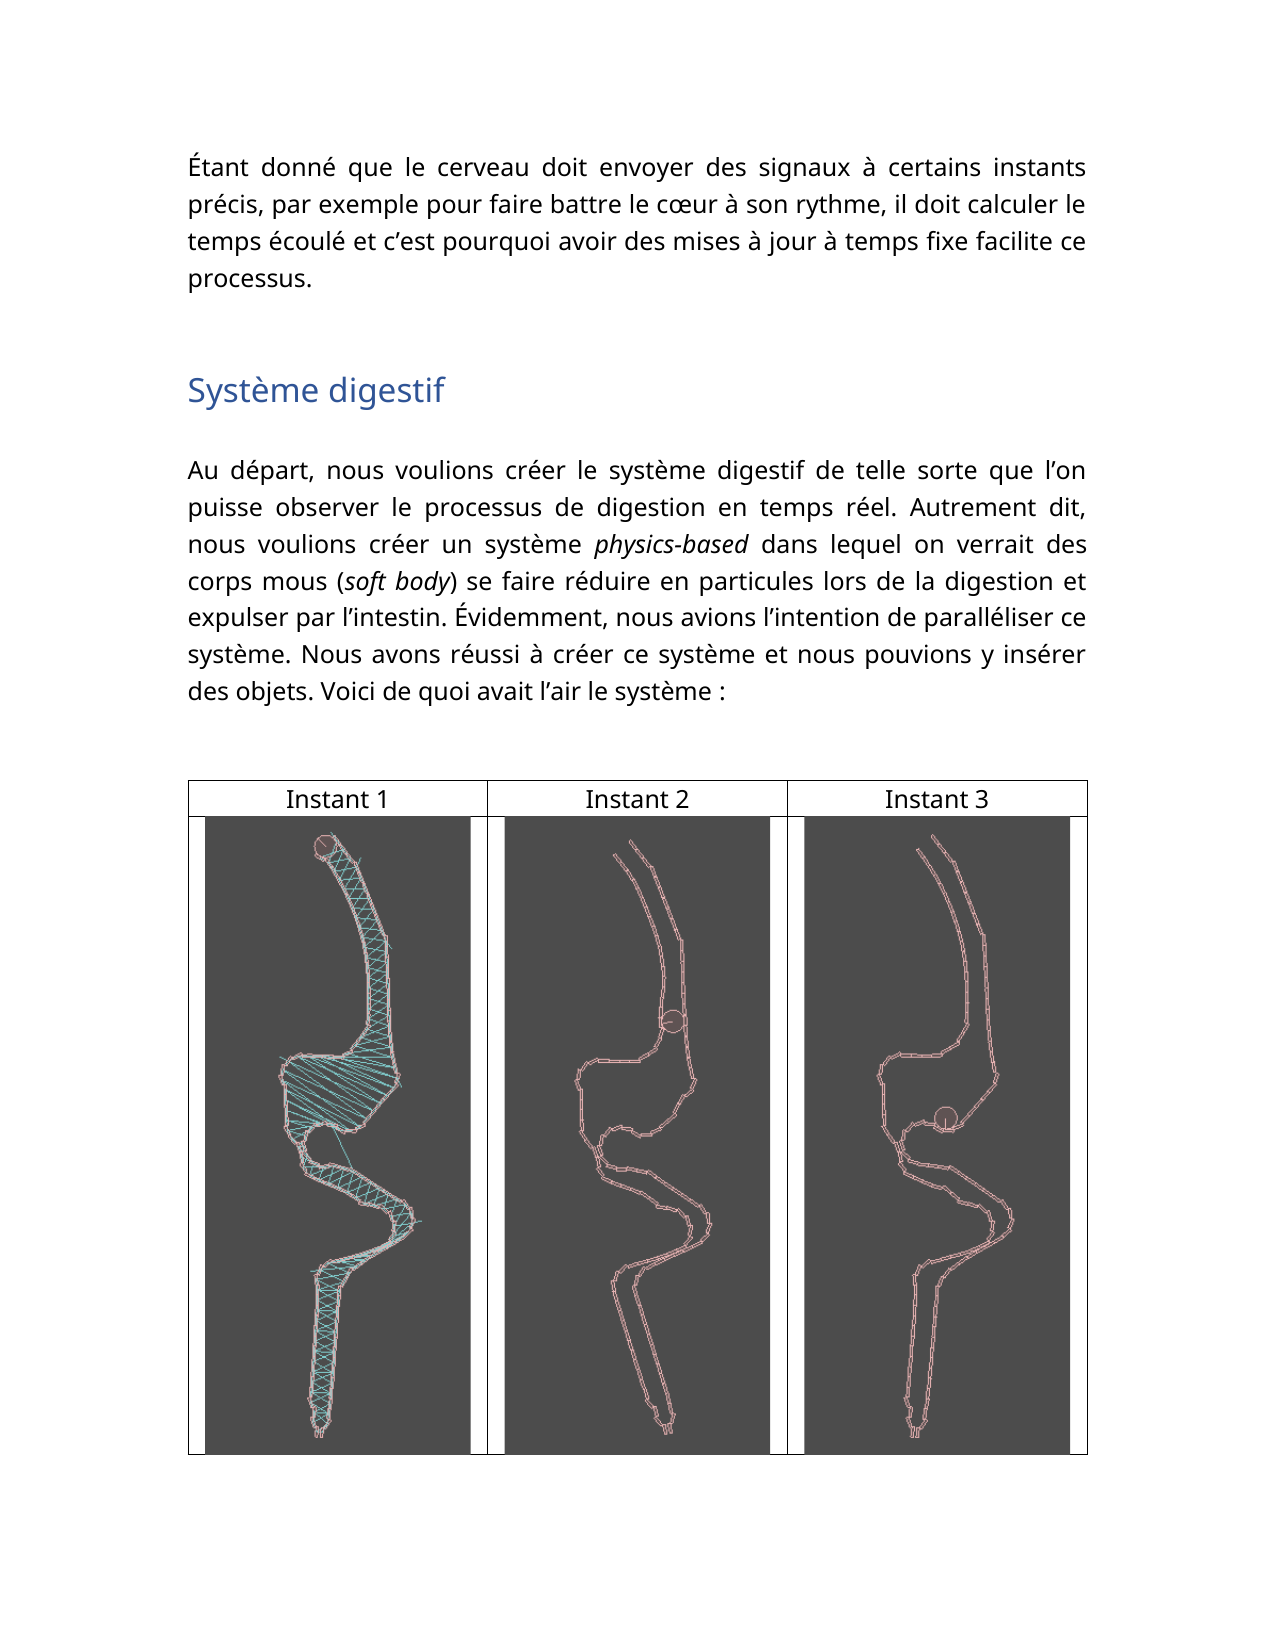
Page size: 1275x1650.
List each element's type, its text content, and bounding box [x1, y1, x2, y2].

table_header Instant 3 [788, 781, 1087, 816]
table_cell [189, 817, 205, 1454]
picture [205, 816, 471, 1455]
table_cell [771, 817, 787, 1454]
picture [504, 816, 771, 1455]
table_cell [488, 817, 504, 1454]
table_cell [1071, 817, 1087, 1454]
table_cell [788, 817, 804, 1454]
table_header Instant 1 [189, 781, 487, 816]
subtitle Système digestif [187, 367, 1087, 413]
text Au départ, nous voulions créer le système digestif de telle sorte que l’on puisse observer le processus de digestion en temps réel. Autrement dit, nous voulions créer un système physics-based dans lequel on verrait des corps mous (soft body) se faire réduire en particules lors de la digestion et expulser par l’intestin. Évidemment, nous avions l’intention de paralléliser ce système. Nous avons réussi à créer ce système et nous pouvions y insérer des objets. Voici de quoi avait l’air le système : [187, 453, 1087, 708]
picture [804, 816, 1071, 1455]
table_header Instant 2 [488, 781, 787, 816]
text Étant donné que le cerveau doit envoyer des signaux à certains instants précis, par exemple pour faire battre le cœur à son rythme, il doit calculer le temps écoulé et c’est pourquoi avoir des mises à jour à temps fixe facilite ce processus. [187, 150, 1087, 294]
table_cell [471, 817, 487, 1454]
